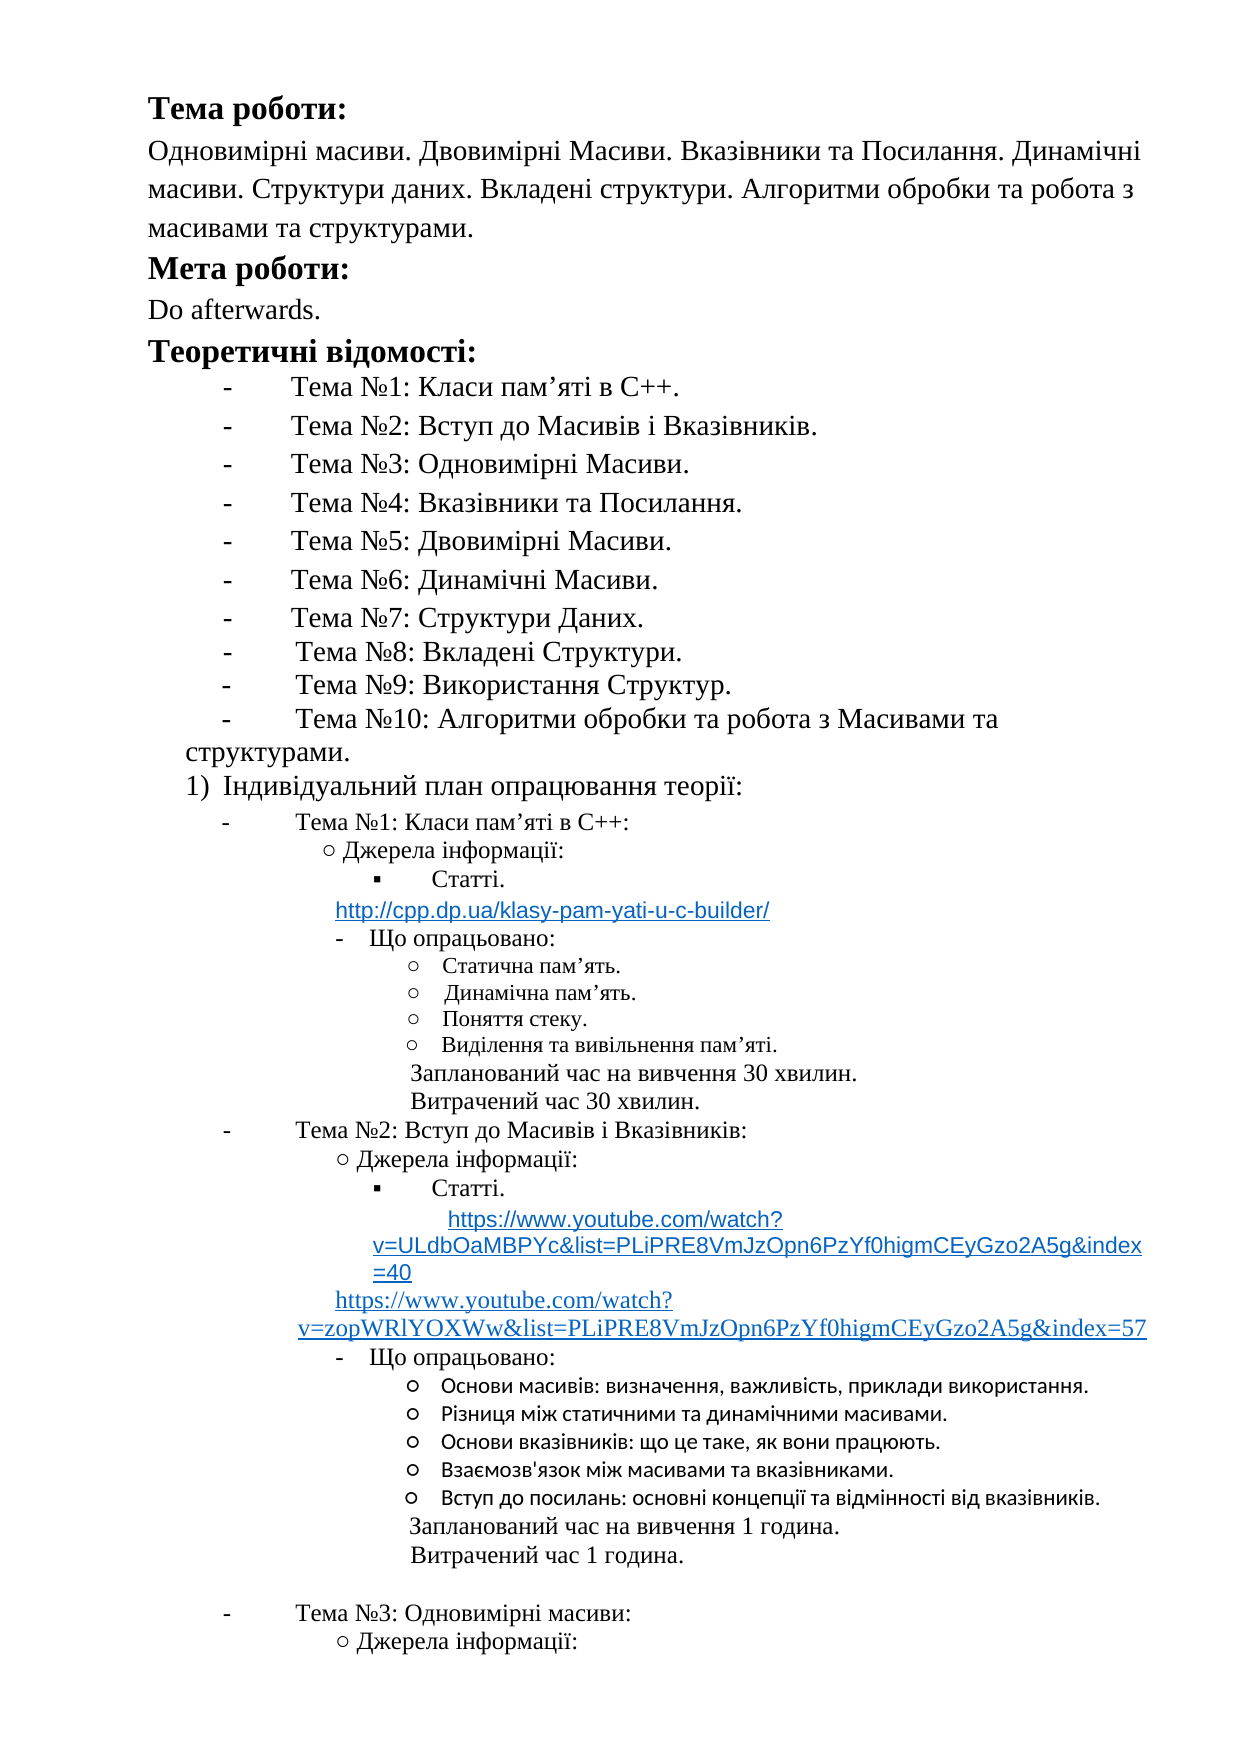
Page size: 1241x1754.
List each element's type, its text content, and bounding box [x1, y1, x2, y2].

text Теоретичні відомості: [148, 331, 1152, 369]
text ○ Основи вказівників: що це таке, як вони працюють. [406, 1427, 1152, 1455]
text ○ Динамічна пам’ять. [406, 979, 1152, 1005]
text Одновимірні масиви. Двовимірні Масиви. Вказівники та Посилання. Динамічні масиви. Структури даних. Вкладені структури. Алгоритми обробки та робота з масивами та структурами. [148, 133, 1152, 243]
text ○ Основи масивів: визначення, важливість, приклади використання. [406, 1371, 1152, 1399]
text Запланований час на вивчення 30 хвилин. [410, 1058, 1152, 1086]
text http://cpp.dp.ua/klasy-pam-yati-u-c-builder/ [298, 897, 1152, 923]
text - Тема №5: Двовимірні Масиви. [223, 523, 1152, 557]
text - Тема №4: Вказівники та Посилання. [223, 485, 1152, 518]
text https://www.youtube.com/watch?v=ULdbOaMBPYc&list=PLiPRE8VmJzOpn6PzYf0higmCEyGzo2A5g&index=40 [373, 1206, 1152, 1285]
text - Тема №1: Класи пам’яті в С++: [148, 807, 1152, 835]
text ○ Взаємозв'язок між масивами та вказівниками. [406, 1455, 1152, 1483]
text ○ Виділення та вивільнення пам’яті. [148, 1031, 1152, 1058]
text Do afterwards. [148, 292, 1152, 326]
text ○ Вступ до посилань: основні концепції та відмінності від вказівників. Запланований час на вивчення 1 година. [148, 1483, 1152, 1540]
text - Тема №3: Одновимірні масиви: [223, 1598, 1152, 1626]
text ○ Статична пам’ять. [406, 952, 1152, 979]
text ○ Різниця між статичними та динамічними масивами. [406, 1399, 1152, 1427]
text ○ Джерела інформації: [298, 1626, 1152, 1655]
text - Тема №3: Одновимірні Масиви. [223, 446, 1152, 480]
text - Тема №6: Динамічні Масиви. [223, 562, 1152, 595]
text - Тема №2: Вступ до Масивів і Вказівників: [185, 1115, 1152, 1144]
text ▪ Статті. [373, 864, 1152, 893]
text Витрачений час 1 година. [410, 1540, 1152, 1569]
text ○ Джерела інформації: [298, 1144, 1152, 1173]
text https://www.youtube.com/watch?v=zopWRlYOXWw&list=PLiPRE8VmJzOpn6PzYf0higmCEyGzo2A5g&index=57 [298, 1285, 1152, 1342]
text Витрачений час 30 хвилин. [410, 1086, 1152, 1115]
text - Тема №1: Класи пам’яті в С++. [148, 369, 1152, 403]
text ○ Джерела інформації: [259, 835, 1152, 864]
text ○ Поняття стеку. [406, 1005, 1152, 1031]
text - Тема №8: Вкладені Структури. - Тема №9: Використання Структур. - Тема №10: Алгоритми обробки та робота з Масивами та структурами. [185, 634, 1152, 768]
text Мета роботи: [148, 248, 1152, 287]
text ▪ Статті. [373, 1173, 1152, 1201]
text Тема роботи: [148, 88, 1152, 127]
text - Що опрацьовано: [298, 1342, 1152, 1371]
list Індивідуальний план опрацювання теорії: [185, 768, 1152, 802]
text - Що опрацьовано: [298, 923, 1152, 952]
text - Тема №2: Вступ до Масивів і Вказівників. [223, 408, 1152, 441]
text - Тема №7: Структури Даних. [148, 600, 1152, 634]
